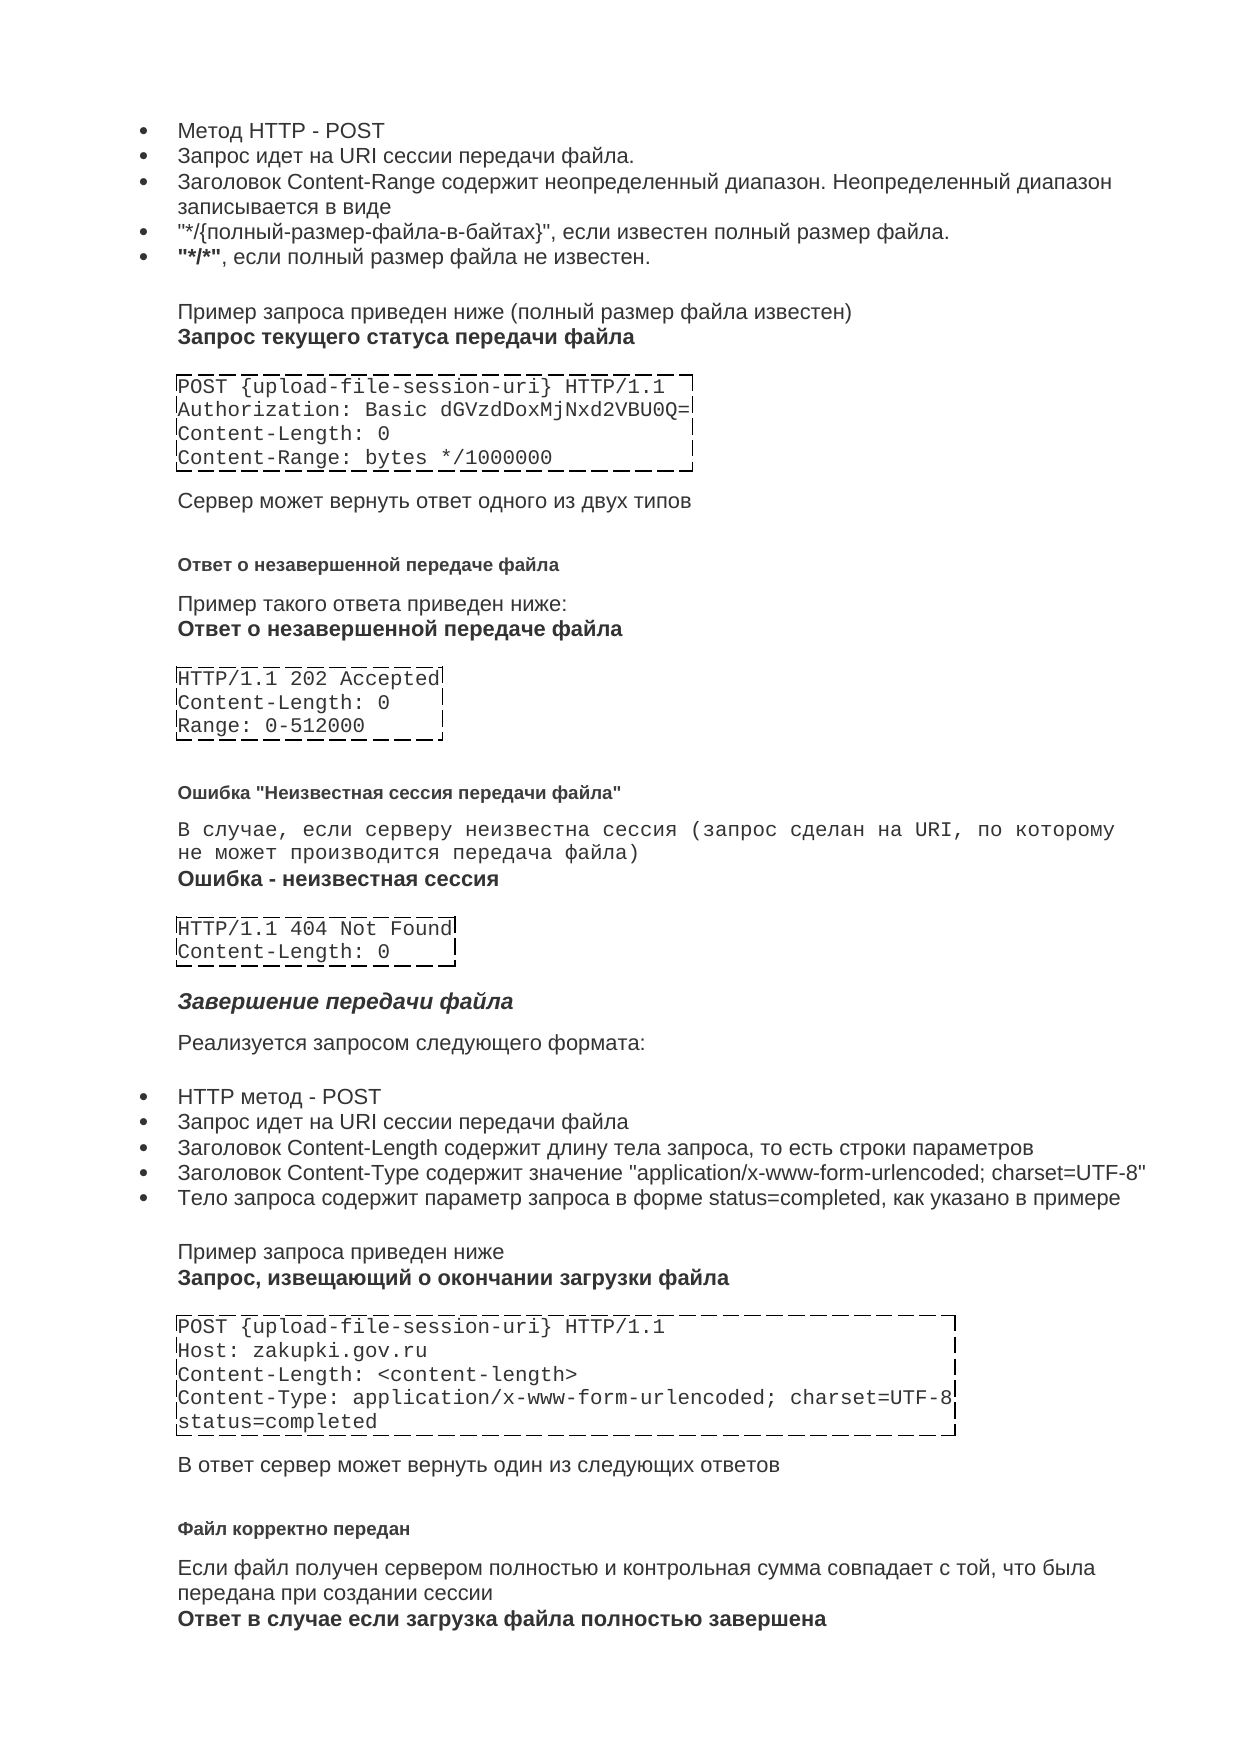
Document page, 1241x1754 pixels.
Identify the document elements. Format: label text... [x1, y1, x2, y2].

subtitle Завершение передачи файла [177, 988, 1152, 1014]
text Запрос текущего статуса передачи файла [177, 324, 1152, 349]
text В случае, если серверу неизвестна сессия (запрос сделан на URI, по которому не может производится передача файла) [177, 819, 1152, 866]
text Ошибка - неизвестная сессия [177, 866, 1152, 891]
list "*/{полный-размер-файла-в-байтах}", если известен полный размер файла. [140, 219, 1152, 244]
text Ответ о незавершенной передаче файла [177, 616, 1152, 641]
text Пример запроса приведен ниже (полный размер файла известен) [177, 298, 1152, 324]
text В ответ сервер может вернуть один из следующих ответов [177, 1452, 1152, 1477]
table_header POST {upload-file-session-uri} HTTP/1.1 Authorization: Basic dGVzdDoxMjNxd2VBU0Q= Content-Length: 0 Content-Range: bytes */1000000 [176, 374, 692, 470]
table_header POST {upload-file-session-uri} HTTP/1.1 Host: zakupki.gov.ru Content-Length: <content-length> Content-Type: application/x-www-form-urlencoded; charset=UTF-8 status=completed [176, 1315, 955, 1434]
list Запрос идет на URI сессии передачи файла [140, 1109, 1152, 1134]
text Пример такого ответа приведен ниже: [177, 591, 1152, 616]
list Тело запроса содержит параметр запроса в форме status=completed, как указано в примере [140, 1185, 1152, 1210]
table_header HTTP/1.1 202 Accepted Content-Length: 0 Range: 0-512000 [176, 666, 442, 739]
list Заголовок Content-Range содержит неопределенный диапазон. Неопределенный диапазон записывается в виде [140, 168, 1152, 219]
text Ошибка "Неизвестная сессия передачи файла" [177, 772, 1152, 803]
text Файл корректно передан [177, 1508, 1152, 1539]
list Запрос идет на URI сессии передачи файла. [140, 143, 1152, 168]
list Метод HTTP - POST [140, 118, 1152, 143]
list HTTP метод - POST [140, 1084, 1152, 1109]
text Ответ о незавершенной передаче файла [177, 544, 1152, 575]
text Реализуется запросом следующего формата: [177, 1029, 1152, 1055]
text Сервер может вернуть ответ одного из двух типов [177, 487, 1152, 513]
text Ответ в случае если загрузка файла полностью завершена [177, 1606, 1152, 1631]
list "*/*", если полный размер файла не известен. [140, 244, 1152, 269]
text Запрос, извещающий о окончании загрузки файла [177, 1264, 1152, 1289]
text Пример запроса приведен ниже [177, 1239, 1152, 1264]
list Заголовок Content-Length содержит длину тела запроса, то есть строки параметров [140, 1134, 1152, 1159]
list Заголовок Content-Type содержит значение "application/x-www-form-urlencoded; charset=UTF-8" [140, 1159, 1152, 1185]
text Если файл получен сервером полностью и контрольная сумма совпадает с той, что была передана при создании сессии [177, 1555, 1152, 1606]
table_header HTTP/1.1 404 Not Found Content-Length: 0 [176, 916, 455, 965]
